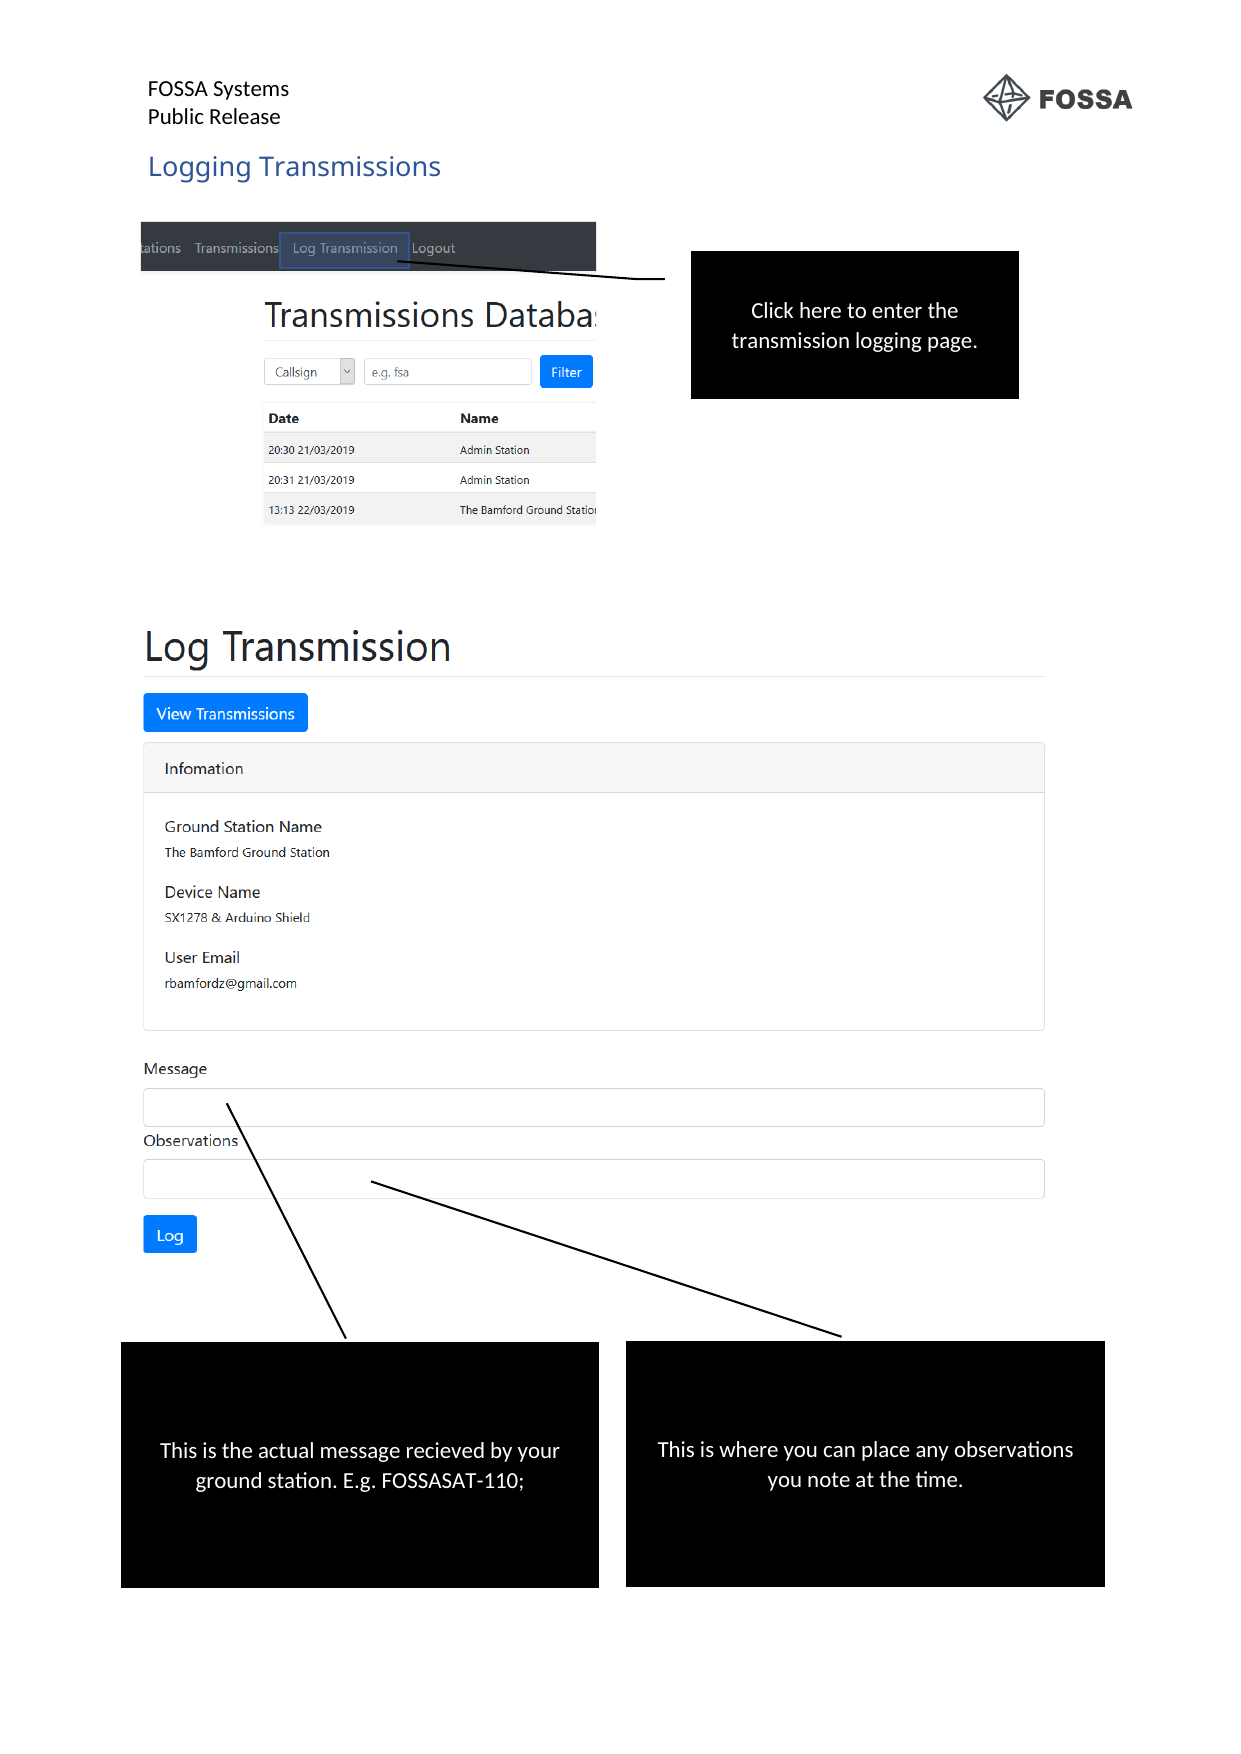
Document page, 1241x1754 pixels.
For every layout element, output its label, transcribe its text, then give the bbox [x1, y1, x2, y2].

picture [977, 65, 1135, 129]
picture [140, 221, 597, 566]
subtitle Logging Transmissions [148, 148, 1093, 184]
picture [121, 612, 1086, 1271]
picture [281, 234, 408, 267]
